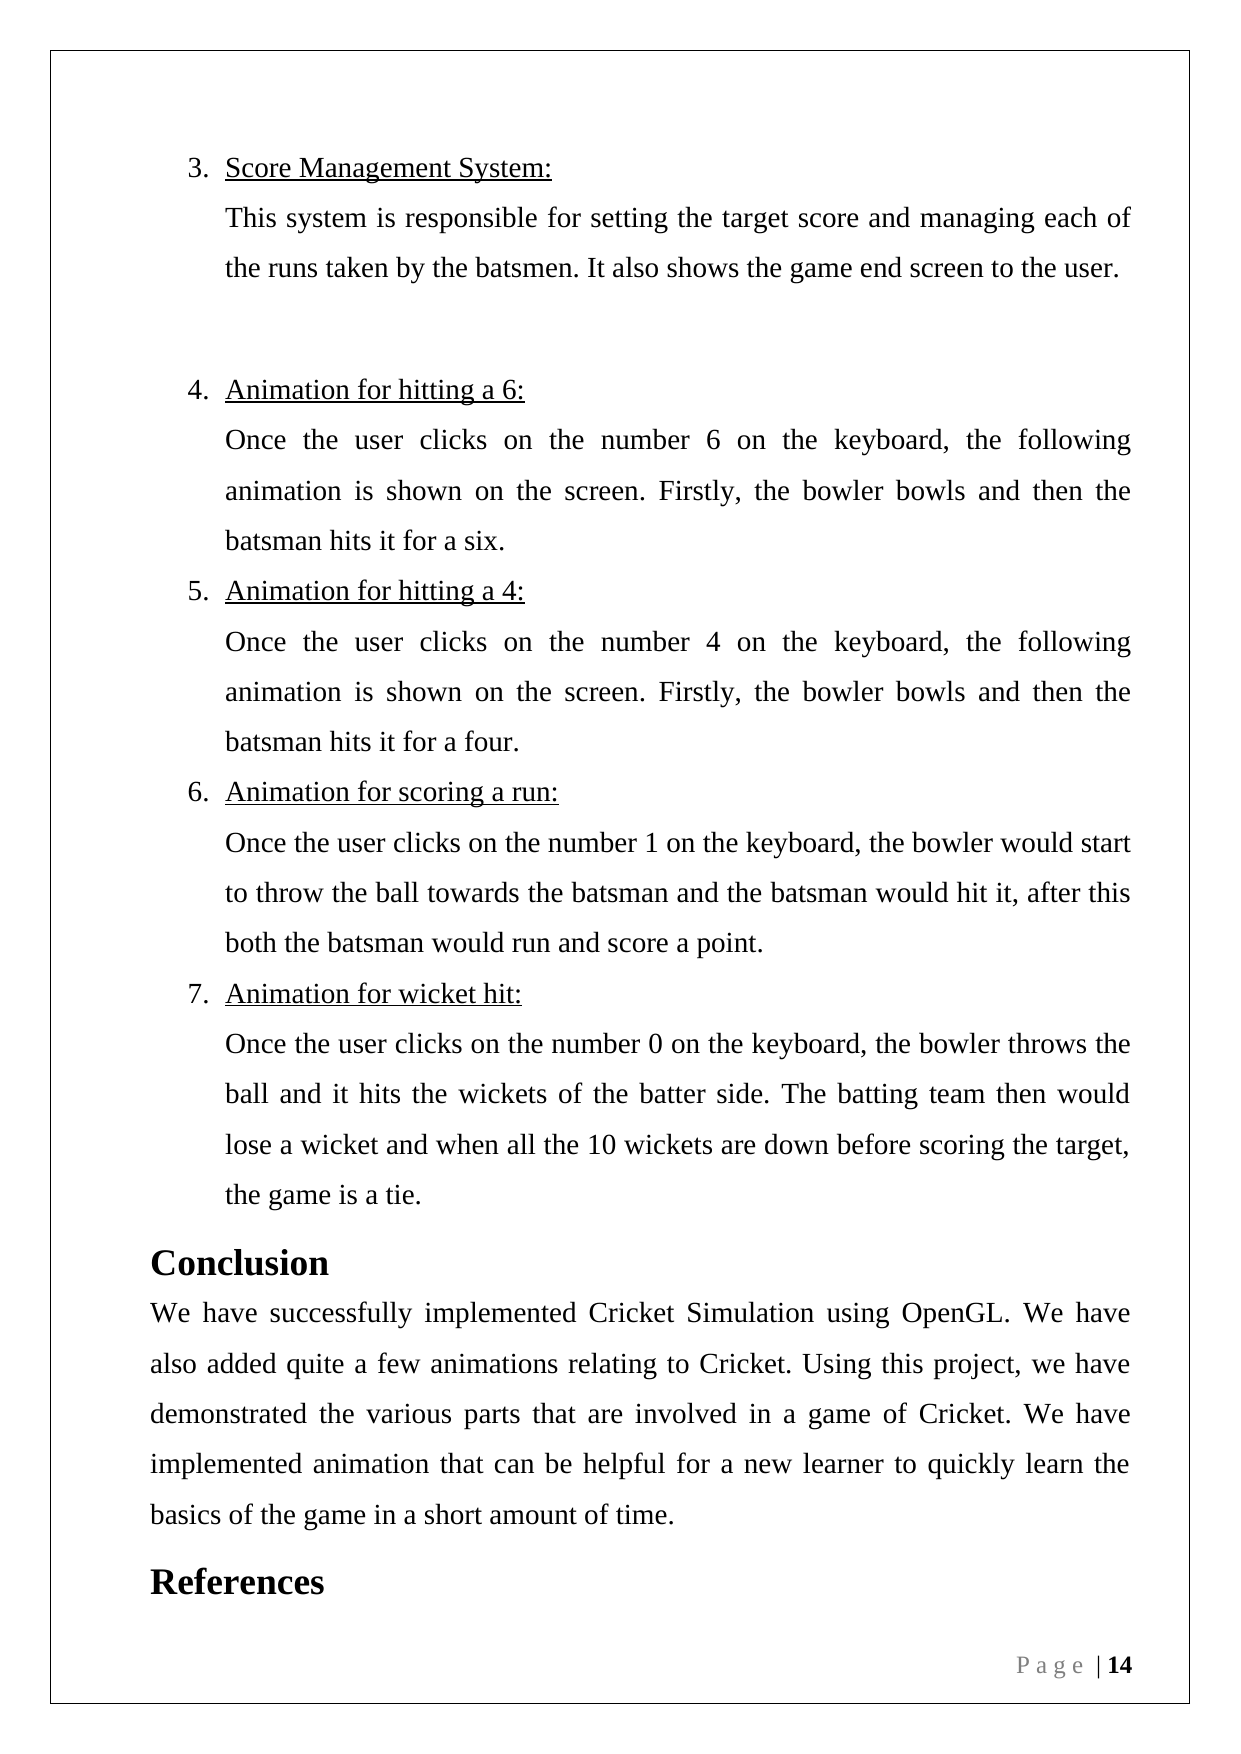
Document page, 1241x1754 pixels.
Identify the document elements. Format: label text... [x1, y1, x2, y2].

list Animation for wicket hit: [187, 976, 1132, 1009]
list Animation for scoring a run: [187, 774, 1132, 808]
text Once the user clicks on the number 0 on the keyboard, the bowler throws the ball and it hits the wickets of the batter side. The batting team then would lose a wicket and when all the 10 wickets are down before scoring the target, the game is a tie. [225, 1026, 1132, 1211]
text Conclusion [150, 1240, 1132, 1283]
text Once the user clicks on the number 1 on the keyboard, the bowler would start to throw the ball towards the batsman and the batsman would hit it, after this both the batsman would run and score a point. [225, 825, 1132, 959]
text References [150, 1559, 1132, 1603]
text We have successfully implemented Cricket Simulation using OpenGL. We have also added quite a few animations relating to Cricket. Using this project, we have demonstrated the various parts that are involved in a game of Cricket. We have implemented animation that can be helpful for a new learner to quickly learn the basics of the game in a short amount of time. [150, 1296, 1132, 1530]
list Once the user clicks on the number 4 on the keyboard, the following animation is shown on the screen. Firstly, the bowler bowls and then the batsman hits it for a four. [225, 624, 1132, 758]
list Animation for hitting a 6: [187, 372, 1132, 406]
list Once the user clicks on the number 6 on the keyboard, the following animation is shown on the screen. Firstly, the bowler bowls and then the batsman hits it for a six. [225, 422, 1132, 557]
list Animation for hitting a 4: [187, 573, 1132, 607]
list Score Management System: [187, 150, 1132, 183]
